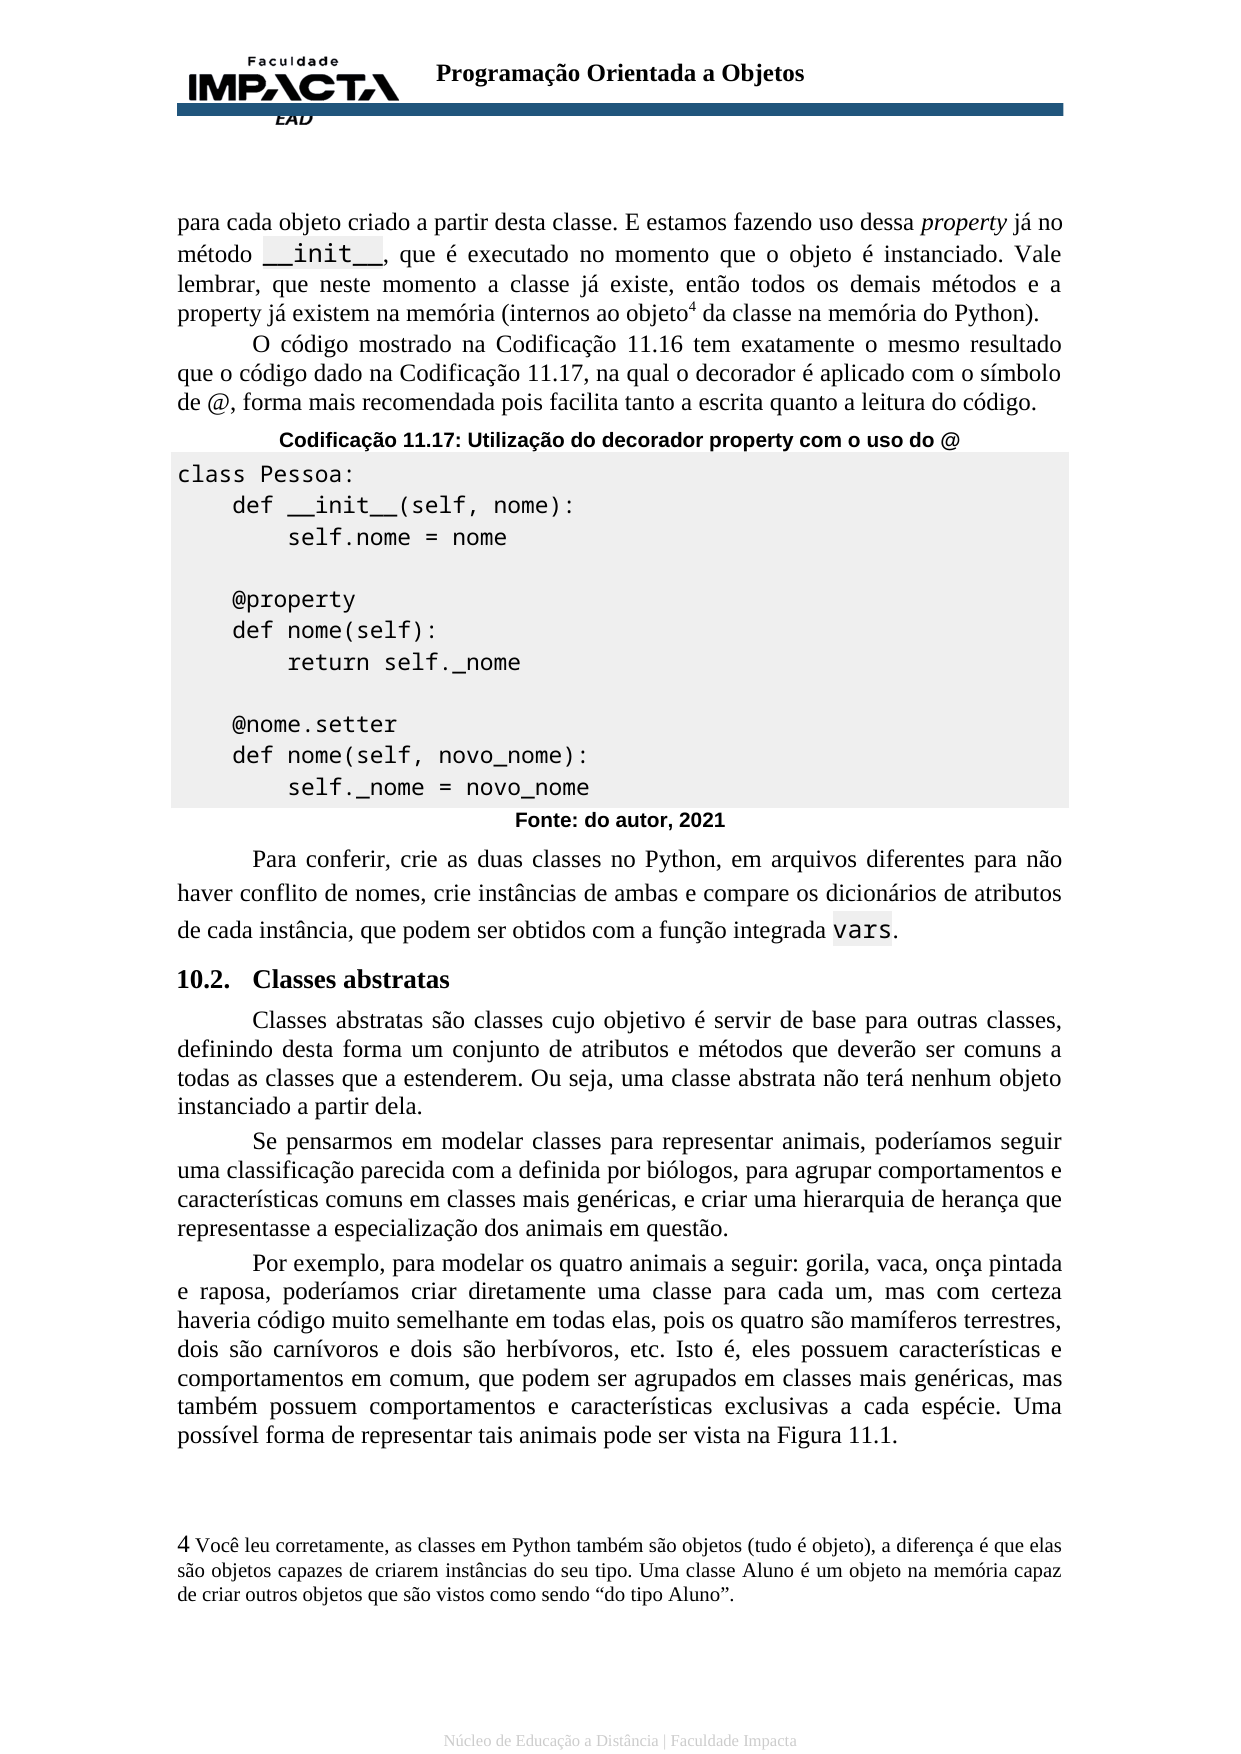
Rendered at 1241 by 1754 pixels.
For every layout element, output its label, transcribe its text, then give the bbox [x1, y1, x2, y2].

text Classes abstratas são classes cujo objetivo é servir de base para outras classes, definindo desta forma um conjunto de atributos e métodos que deverão ser comuns a todas as classes que a estenderem. Ou seja, uma classe abstrata não terá nenhum objeto instanciado a partir dela. [177, 1005, 1063, 1120]
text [177, 207, 1063, 327]
subtitle Classes abstratas [230, 963, 1063, 994]
subtitle self._nome = novo_nome [177, 764, 1063, 802]
subtitle def __init__(self, nome): [177, 489, 1063, 521]
text Se pensarmos em modelar classes para representar animais, poderíamos seguir uma classificação parecida com a definida por biólogos, para agrupar comportamentos e características comuns em classes mais genéricas, e criar uma hierarquia de herança que representasse a especialização dos animais em questão. [177, 1126, 1063, 1241]
subtitle @nome.setter [177, 708, 1063, 739]
subtitle def nome(self): [177, 614, 1063, 646]
subtitle return self._nome [177, 646, 1063, 677]
text O código mostrado na Codificação 11.16 tem exatamente o mesmo resultado que o código dado na Codificação 11.17, na qual o decorador é aplicado com o símbolo de @, forma mais recomendada pois facilita tanto a escrita quanto a leitura do código. [177, 329, 1063, 415]
subtitle def nome(self, novo_nome): [177, 739, 1063, 764]
subtitle Fonte: do autor, 2021 [177, 808, 1063, 832]
text Por exemplo, para modelar os quatro animais a seguir: gorila, vaca, onça pintada e raposa, poderíamos criar diretamente uma classe para cada um, mas com certeza haveria código muito semelhante em todas elas, pois os quatro são mamíferos terrestres, dois são carnívoros e dois são herbívoros, etc. Isto é, eles possuem características e comportamentos em comum, que podem ser agrupados em classes mais genéricas, mas também possuem comportamentos e características exclusivas a cada espécie. Uma possível forma de representar tais animais pode ser vista na Figura 11.1. [177, 1248, 1063, 1449]
subtitle self.nome = nome [177, 521, 1063, 552]
subtitle @property [177, 583, 1063, 614]
picture [177, 48, 1064, 134]
text Para conferir, crie as duas classes no Python, em arquivos diferentes para não haver conflito de nomes, crie instâncias de ambas e compare os dicionários de atributos de cada instância, que podem ser obtidos com a função integrada vars. [177, 844, 1063, 946]
subtitle Codificação 11.17: Utilização do decorador property com o uso do @ [177, 428, 1063, 452]
subtitle class Pessoa: [177, 458, 1063, 489]
